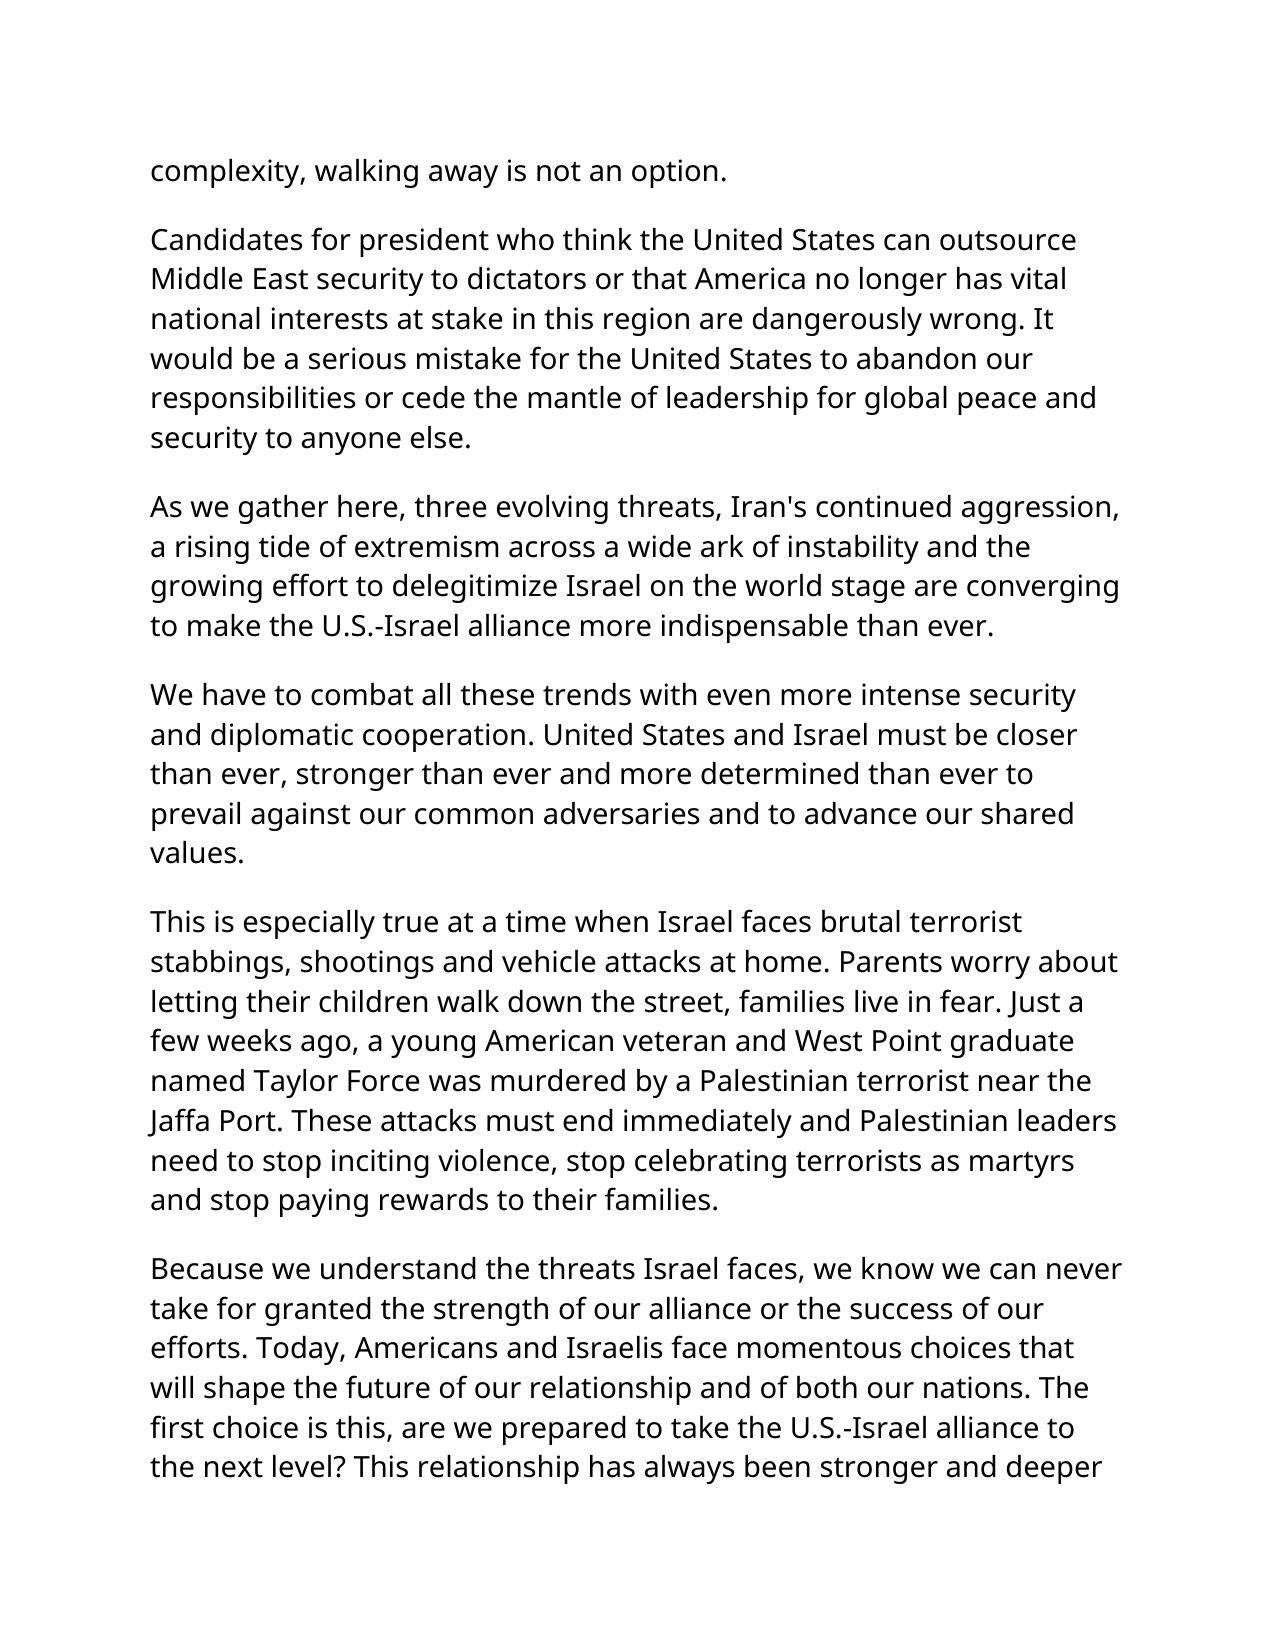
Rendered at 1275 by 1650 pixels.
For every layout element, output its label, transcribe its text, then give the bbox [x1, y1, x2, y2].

text We have to combat all these trends with even more intense security and diplomatic cooperation. United States and Israel must be closer than ever, stronger than ever and more determined than ever to prevail against our common adversaries and to advance our shared values. [150, 674, 1125, 872]
text As we gather here, three evolving threats, Iran's continued aggression, a rising tide of extremism across a wide ark of instability and the growing effort to delegitimize Israel on the world stage are converging to make the U.S.-Israel alliance more indispensable than ever. [150, 486, 1125, 645]
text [150, 150, 1125, 190]
text This is especially true at a time when Israel faces brutal terrorist stabbings, shootings and vehicle attacks at home. Parents worry about letting their children walk down the street, families live in fear. Just a few weeks ago, a young American veteran and West Point graduate named Taylor Force was murdered by a Palestinian terrorist near the Jaffa Port. These attacks must end immediately and Palestinian leaders need to stop inciting violence, stop celebrating terrorists as martyrs and stop paying rewards to their families. [150, 902, 1125, 1219]
text Candidates for president who think the United States can outsource Middle East security to dictators or that America no longer has vital national interests at stake in this region are dangerously wrong. It would be a serious mistake for the United States to abandon our responsibilities or cede the mantle of leadership for global peace and security to anyone else. [150, 219, 1125, 457]
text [150, 1248, 1125, 1486]
